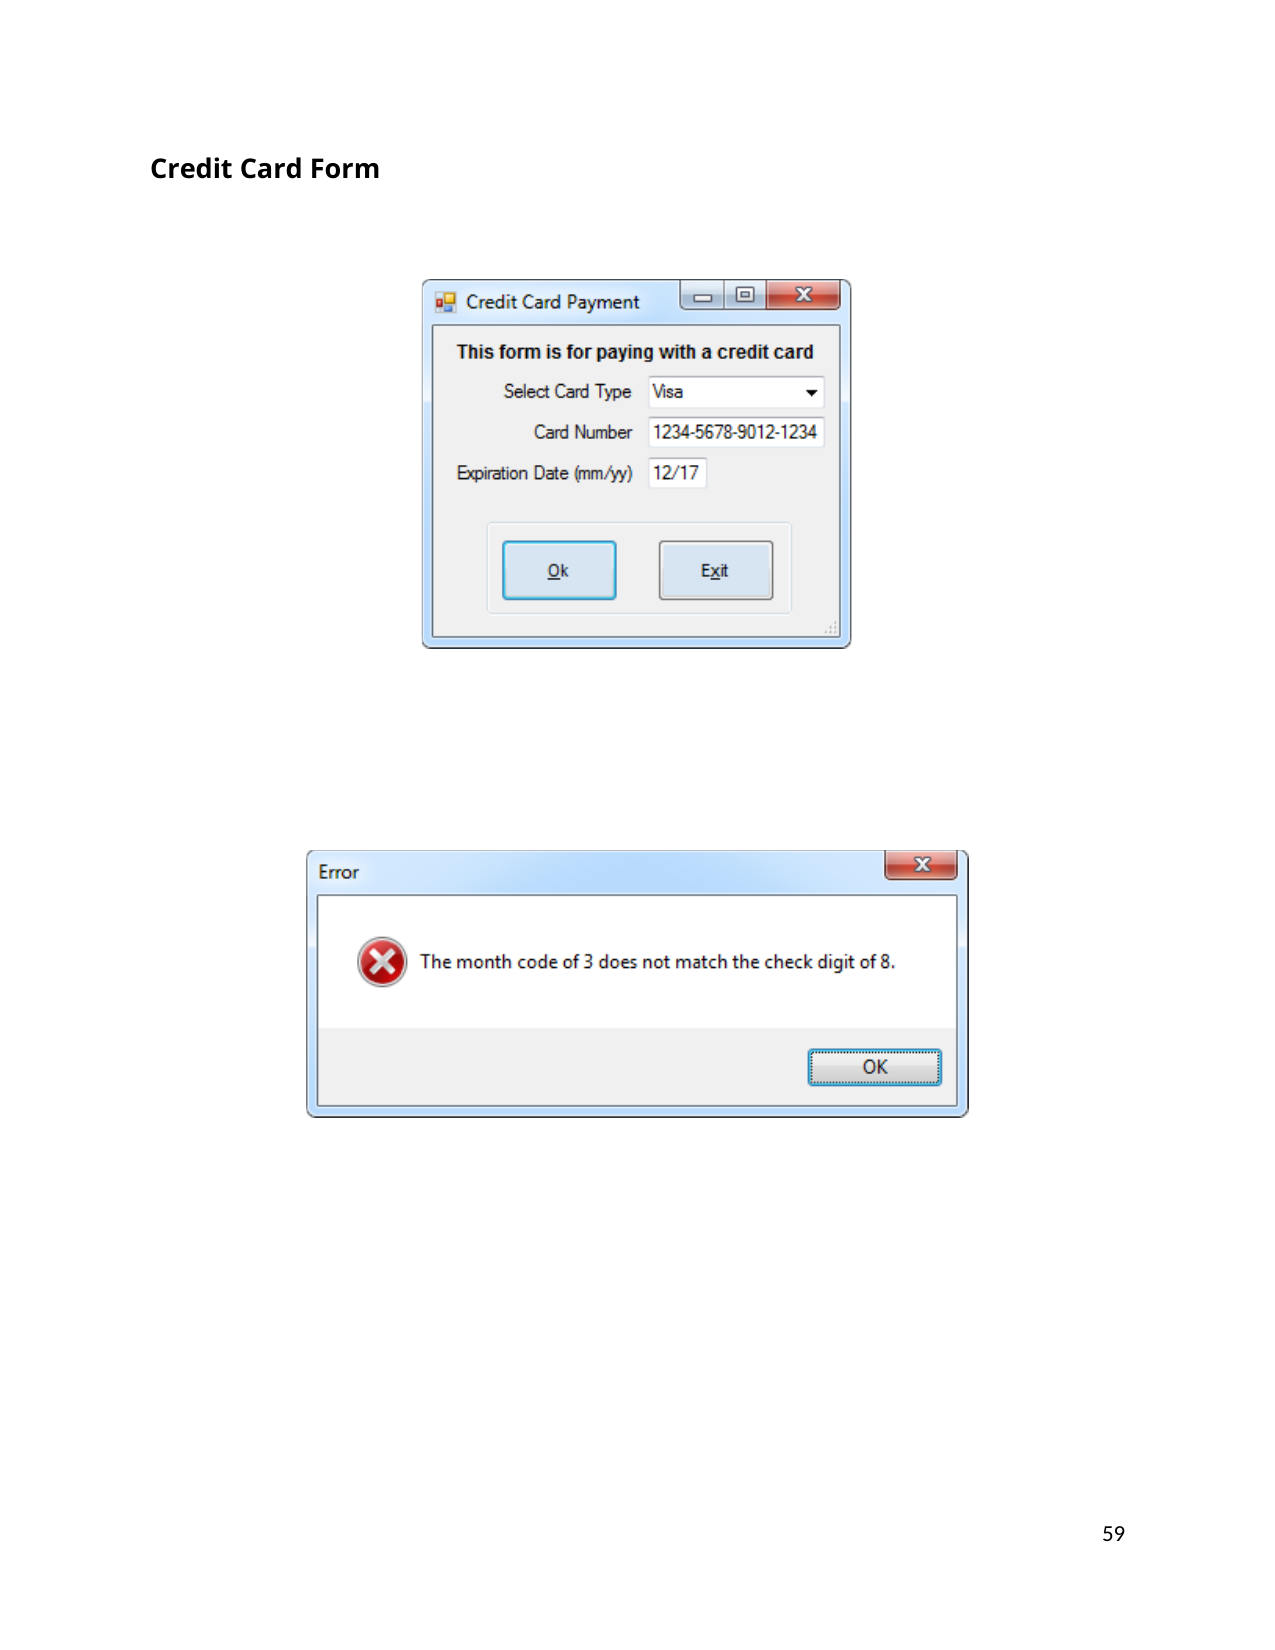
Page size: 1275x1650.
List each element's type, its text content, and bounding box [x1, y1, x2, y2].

subtitle Credit Card Form [150, 150, 1125, 187]
picture [421, 279, 852, 649]
picture [306, 850, 969, 1118]
